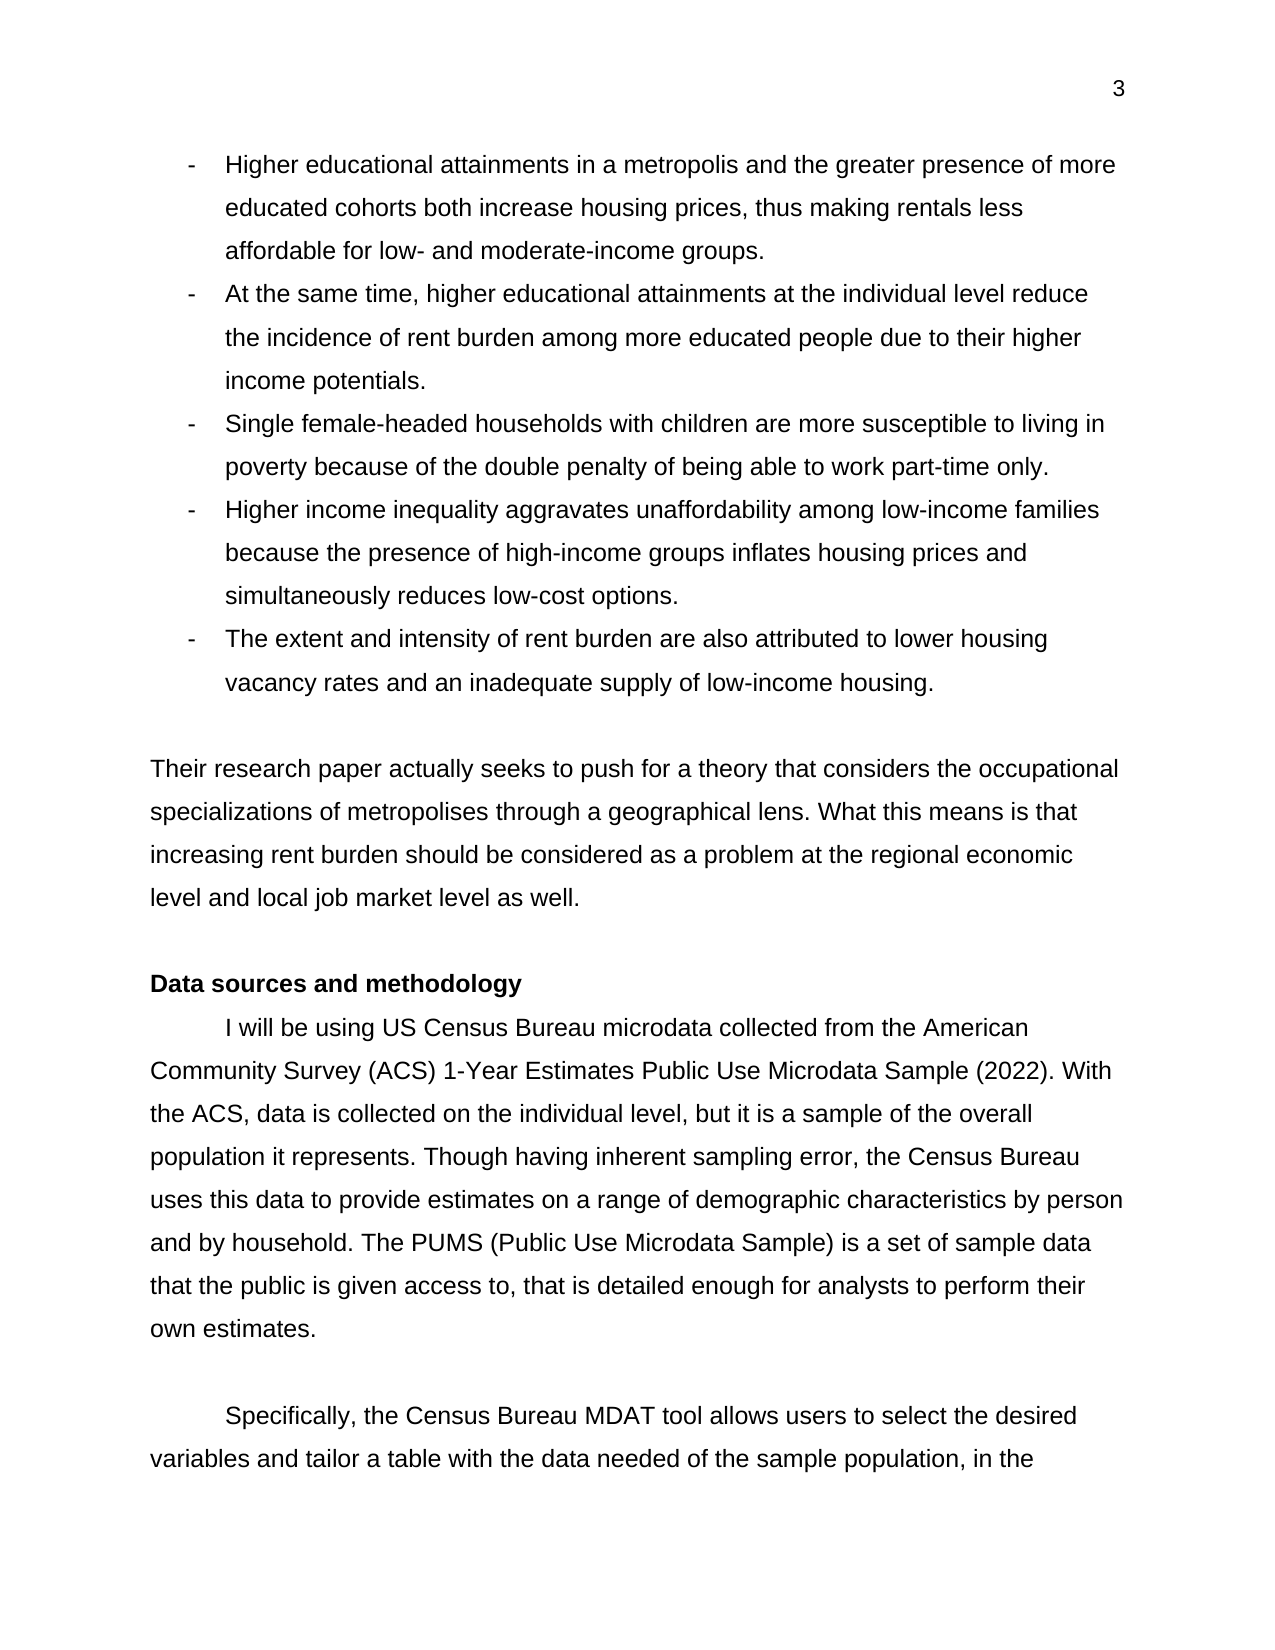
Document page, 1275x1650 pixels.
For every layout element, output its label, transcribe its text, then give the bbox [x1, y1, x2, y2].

list At the same time, higher educational attainments at the individual level reduce the incidence of rent burden among more educated people due to their higher income potentials. [187, 279, 1125, 394]
list Single female-headed households with children are more susceptible to living in poverty because of the double penalty of being able to work part-time only. [187, 409, 1125, 481]
list The extent and intensity of rent burden are also attributed to lower housing vacancy rates and an inadequate supply of low-income housing. [187, 624, 1125, 696]
text I will be using US Census Bureau microdata collected from the American Community Survey (ACS) 1-Year Estimates Public Use Microdata Sample (2022). With the ACS, data is collected on the individual level, but it is a sample of the overall population it represents. Though having inherent sampling error, the Census Bureau uses this data to provide estimates on a range of demographic characteristics by person and by household. The PUMS (Public Use Microdata Sample) is a set of sample data that the public is given access to, that is detailed enough for analysts to perform their own estimates. [150, 1012, 1125, 1343]
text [150, 1401, 1125, 1472]
text Their research paper actually seeks to push for a theory that considers the occupational specializations of metropolises through a geographical lens. What this means is that increasing rent burden should be considered as a problem at the regional economic level and local job market level as well. [150, 754, 1125, 912]
list Higher income inequality aggravates unaffordability among low-income families because the presence of high-income groups inflates housing prices and simultaneously reduces low-cost options. [187, 495, 1125, 610]
text Data sources and methodology [150, 969, 1125, 998]
list Higher educational attainments in a metropolis and the greater presence of more educated cohorts both increase housing prices, thus making rentals less affordable for low- and moderate-income groups. [187, 150, 1125, 265]
